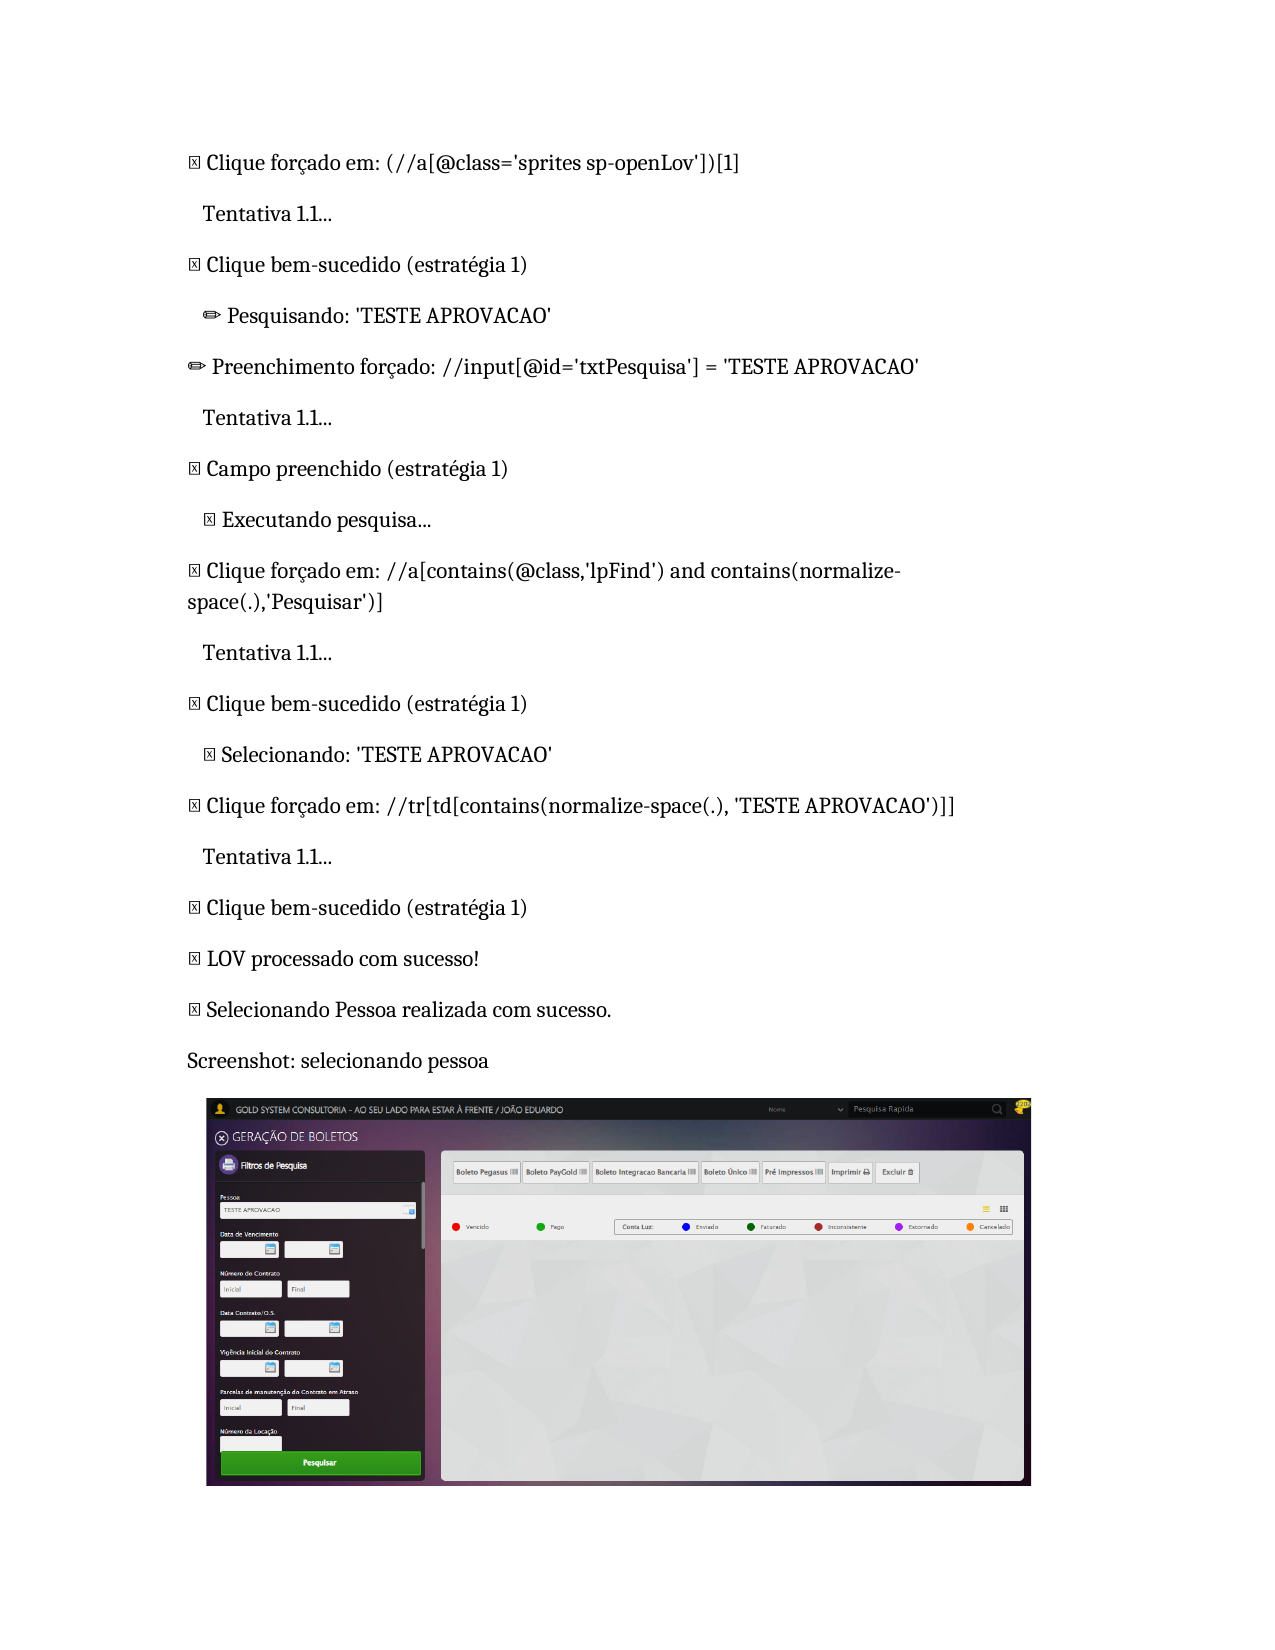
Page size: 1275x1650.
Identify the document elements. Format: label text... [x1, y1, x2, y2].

text ✅ Selecionando Pessoa realizada com sucesso. [187, 997, 1087, 1023]
text Tentativa 1.1... [187, 844, 1087, 870]
text ✏️ Pesquisando: 'TESTE APROVACAO' [187, 303, 1087, 329]
text Screenshot: selecionando pessoa [187, 1048, 1087, 1074]
text ✏️ Preenchimento forçado: //input[@id='txtPesquisa'] = 'TESTE APROVACAO' [187, 354, 1087, 381]
text 🎯 Clique forçado em: //a[contains(@class,'lpFind') and contains(normalize-space(.),'Pesquisar')] [187, 558, 1087, 615]
text Tentativa 1.1... [187, 639, 1087, 666]
text ✅ Clique bem-sucedido (estratégia 1) [187, 252, 1087, 278]
text ✅ LOV processado com sucesso! [187, 946, 1087, 972]
text 🎯 Clique forçado em: (//a[@class='sprites sp-openLov'])[1] [187, 150, 1087, 176]
text 🔎 Executando pesquisa... [187, 507, 1087, 534]
picture [206, 1098, 1032, 1486]
text ✅ Clique bem-sucedido (estratégia 1) [187, 691, 1087, 717]
text 🎯 Selecionando: 'TESTE APROVACAO' [187, 742, 1087, 768]
text ✅ Campo preenchido (estratégia 1) [187, 456, 1087, 483]
text Tentativa 1.1... [187, 405, 1087, 432]
text ✅ Clique bem-sucedido (estratégia 1) [187, 895, 1087, 921]
text 🎯 Clique forçado em: //tr[td[contains(normalize-space(.), 'TESTE APROVACAO')]] [187, 793, 1087, 819]
text Tentativa 1.1... [187, 201, 1087, 227]
